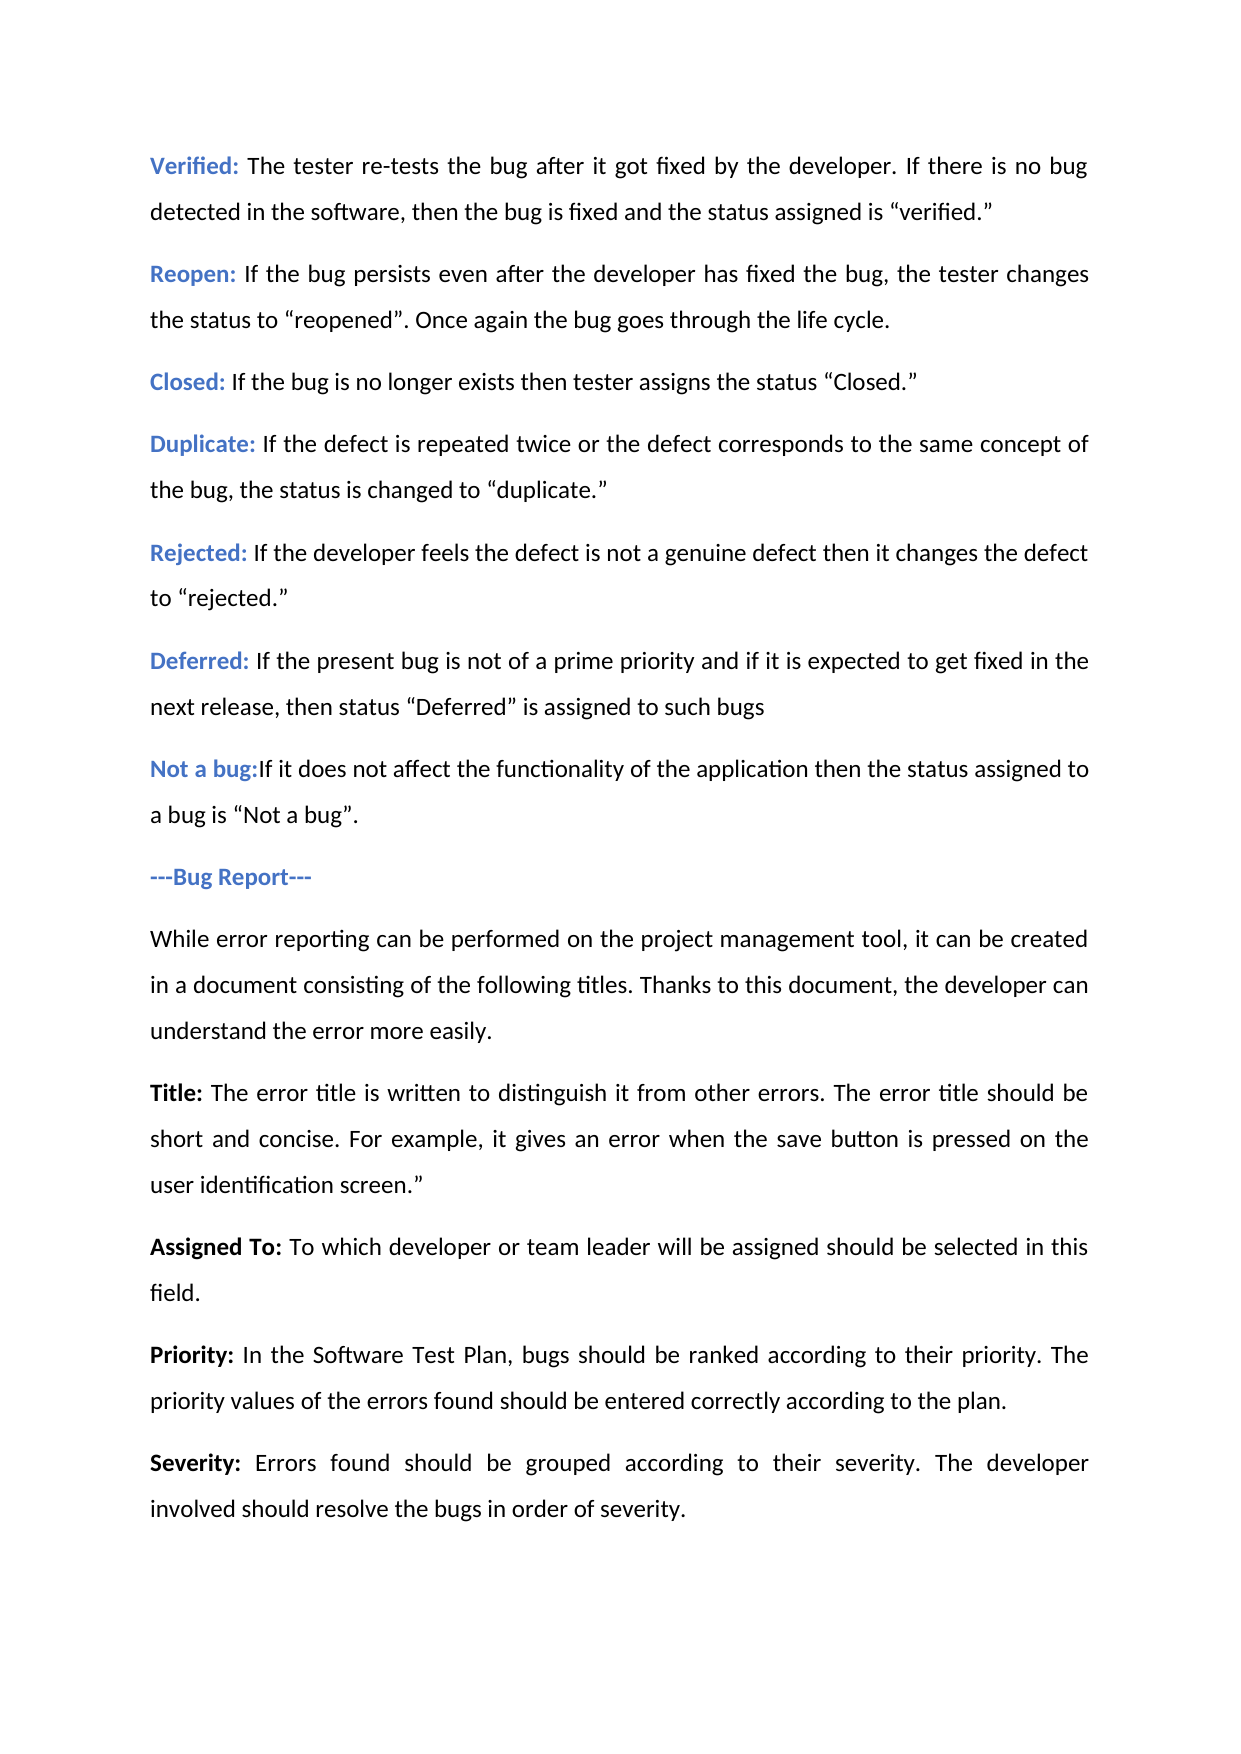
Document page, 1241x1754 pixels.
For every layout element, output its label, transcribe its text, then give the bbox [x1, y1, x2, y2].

text ---Bug Report--- [150, 861, 1090, 892]
text Severity: Errors found should be grouped according to their severity. The developer involved should resolve the bugs in order of severity. [150, 1447, 1090, 1524]
text Priority: In the Software Test Plan, bugs should be ranked according to their priority. The priority values ​​of the errors found should be entered correctly according to the plan. [150, 1339, 1090, 1416]
text Deferred: If the present bug is not of a prime priority and if it is expected to get fixed in the next release, then status “Deferred” is assigned to such bugs [150, 645, 1090, 721]
text While error reporting can be performed on the project management tool, it can be created in a document consisting of the following titles. Thanks to this document, the developer can understand the error more easily. [150, 923, 1090, 1046]
text Verified: The tester re-tests the bug after it got fixed by the developer. If there is no bug detected in the software, then the bug is fixed and the status assigned is “verified.” [150, 150, 1090, 226]
text Title: The error title is written to distinguish it from other errors. The error title should be short and concise. For example, it gives an error when the save button is pressed on the user identification screen.” [150, 1077, 1090, 1199]
text Closed: If the bug is no longer exists then tester assigns the status “Closed.” [150, 366, 1090, 397]
text Rejected: If the developer feels the defect is not a genuine defect then it changes the defect to “rejected.” [150, 537, 1090, 613]
text Reopen: If the bug persists even after the developer has fixed the bug, the tester changes the status to “reopened”. Once again the bug goes through the life cycle. [150, 258, 1090, 334]
text Not a bug:If it does not affect the functionality of the application then the status assigned to a bug is “Not a bug”. [150, 753, 1090, 829]
text Duplicate: If the defect is repeated twice or the defect corresponds to the same concept of the bug, the status is changed to “duplicate.” [150, 429, 1090, 505]
text Assigned To: To which developer or team leader will be assigned should be selected in this field. [150, 1231, 1090, 1307]
